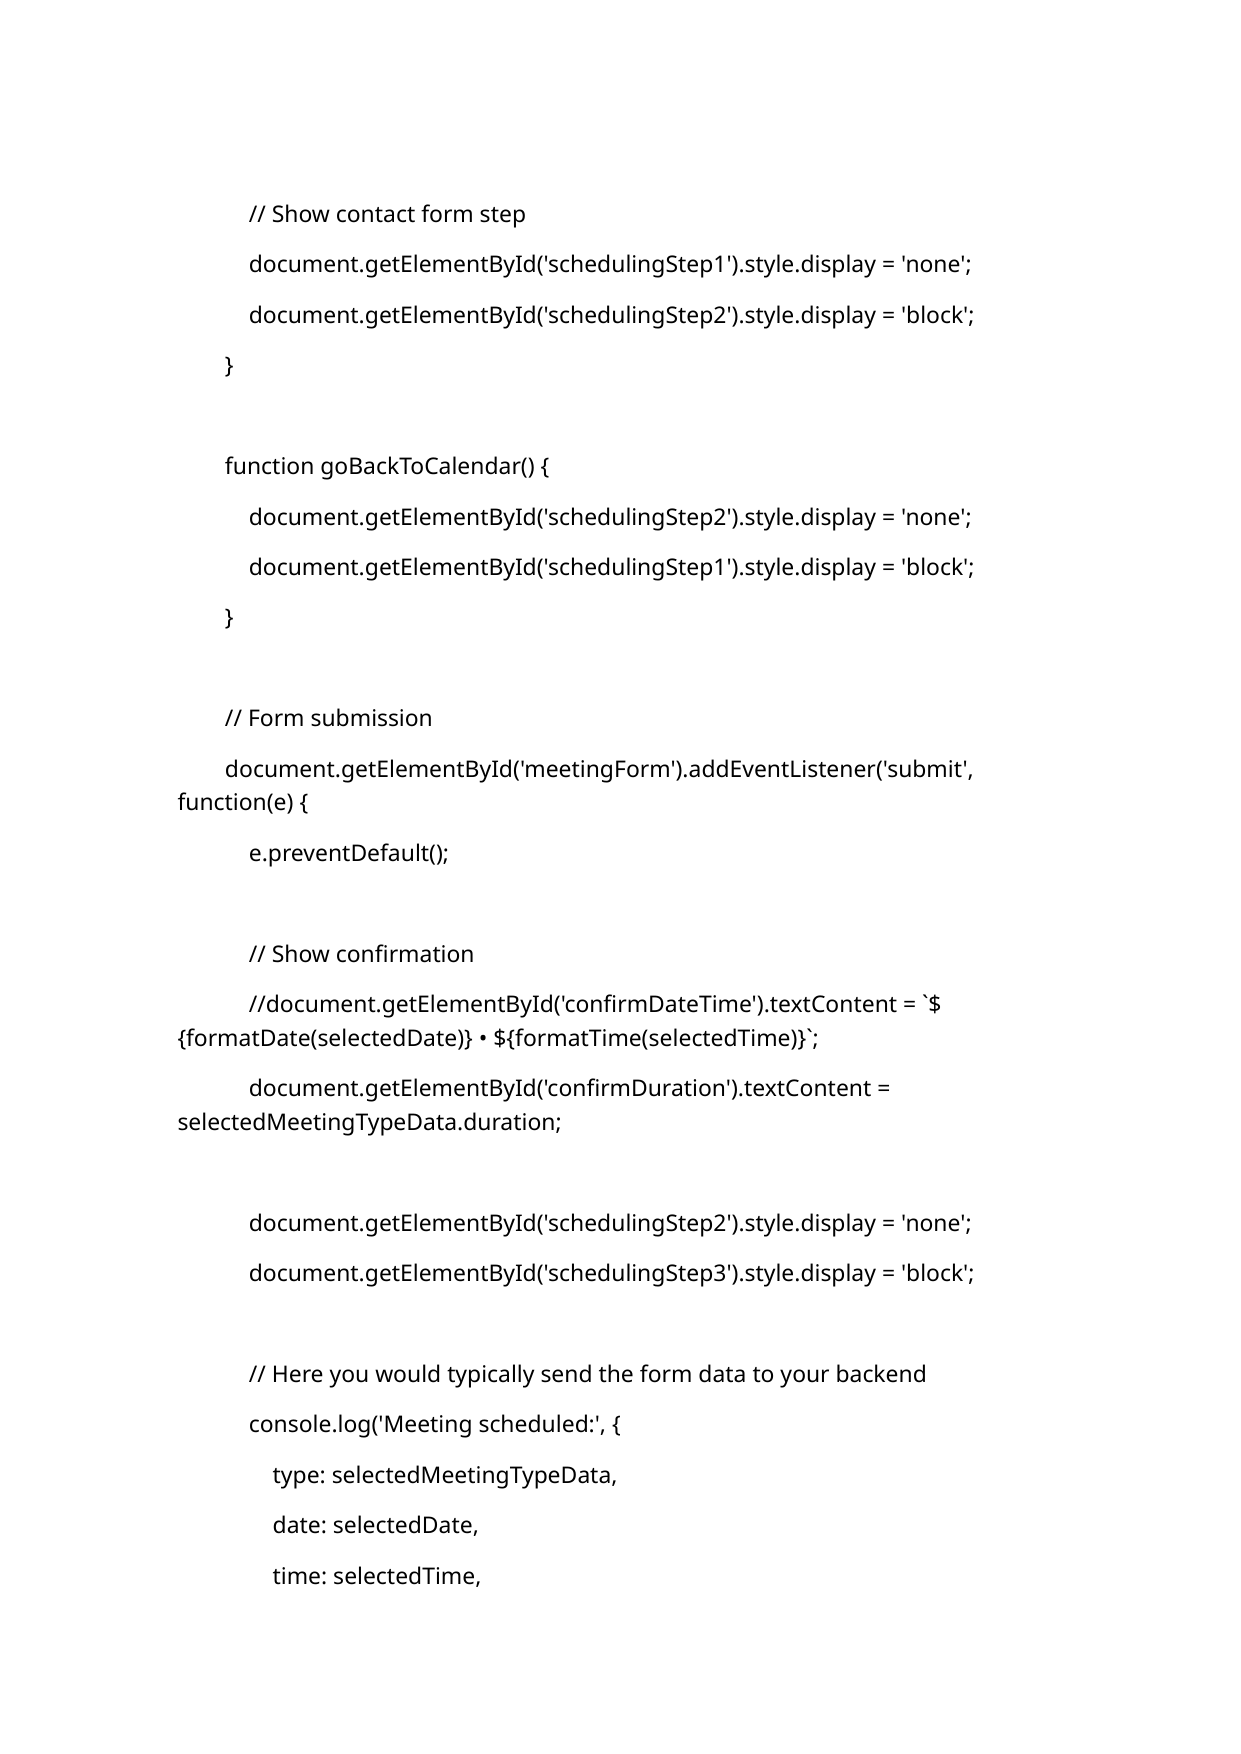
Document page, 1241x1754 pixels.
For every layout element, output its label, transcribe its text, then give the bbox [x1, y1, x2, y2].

text date: selectedDate, [177, 1509, 1063, 1541]
text document.getElementById('meetingForm').addEventListener('submit', function(e) { [177, 753, 1063, 818]
text // Form submission [177, 702, 1063, 733]
text document.getElementById('schedulingStep2').style.display = 'none'; [177, 1207, 1063, 1238]
text document.getElementById('schedulingStep1').style.display = 'none'; [177, 248, 1063, 280]
text document.getElementById('schedulingStep1').style.display = 'block'; [177, 551, 1063, 582]
text document.getElementById('schedulingStep2').style.display = 'block'; [177, 299, 1063, 330]
text } [177, 601, 1063, 633]
text document.getElementById('schedulingStep2').style.display = 'none'; [177, 501, 1063, 532]
text // Show contact form step [177, 198, 1063, 229]
text document.getElementById('schedulingStep3').style.display = 'block'; [177, 1257, 1063, 1288]
text type: selectedMeetingTypeData, [177, 1459, 1063, 1490]
text function goBackToCalendar() { [177, 450, 1063, 481]
text } [177, 349, 1063, 381]
text // Here you would typically send the form data to your backend [177, 1358, 1063, 1389]
text document.getElementById('confirmDuration').textContent = selectedMeetingTypeData.duration; [177, 1072, 1063, 1137]
text e.preventDefault(); [177, 837, 1063, 868]
text console.log('Meeting scheduled:', { [177, 1408, 1063, 1440]
text time: selectedTime, [177, 1560, 1063, 1591]
text // Show confirmation [177, 938, 1063, 969]
text //document.getElementById('confirmDateTime').textContent = `${formatDate(selectedDate)} • ${formatTime(selectedTime)}`; [177, 988, 1063, 1053]
